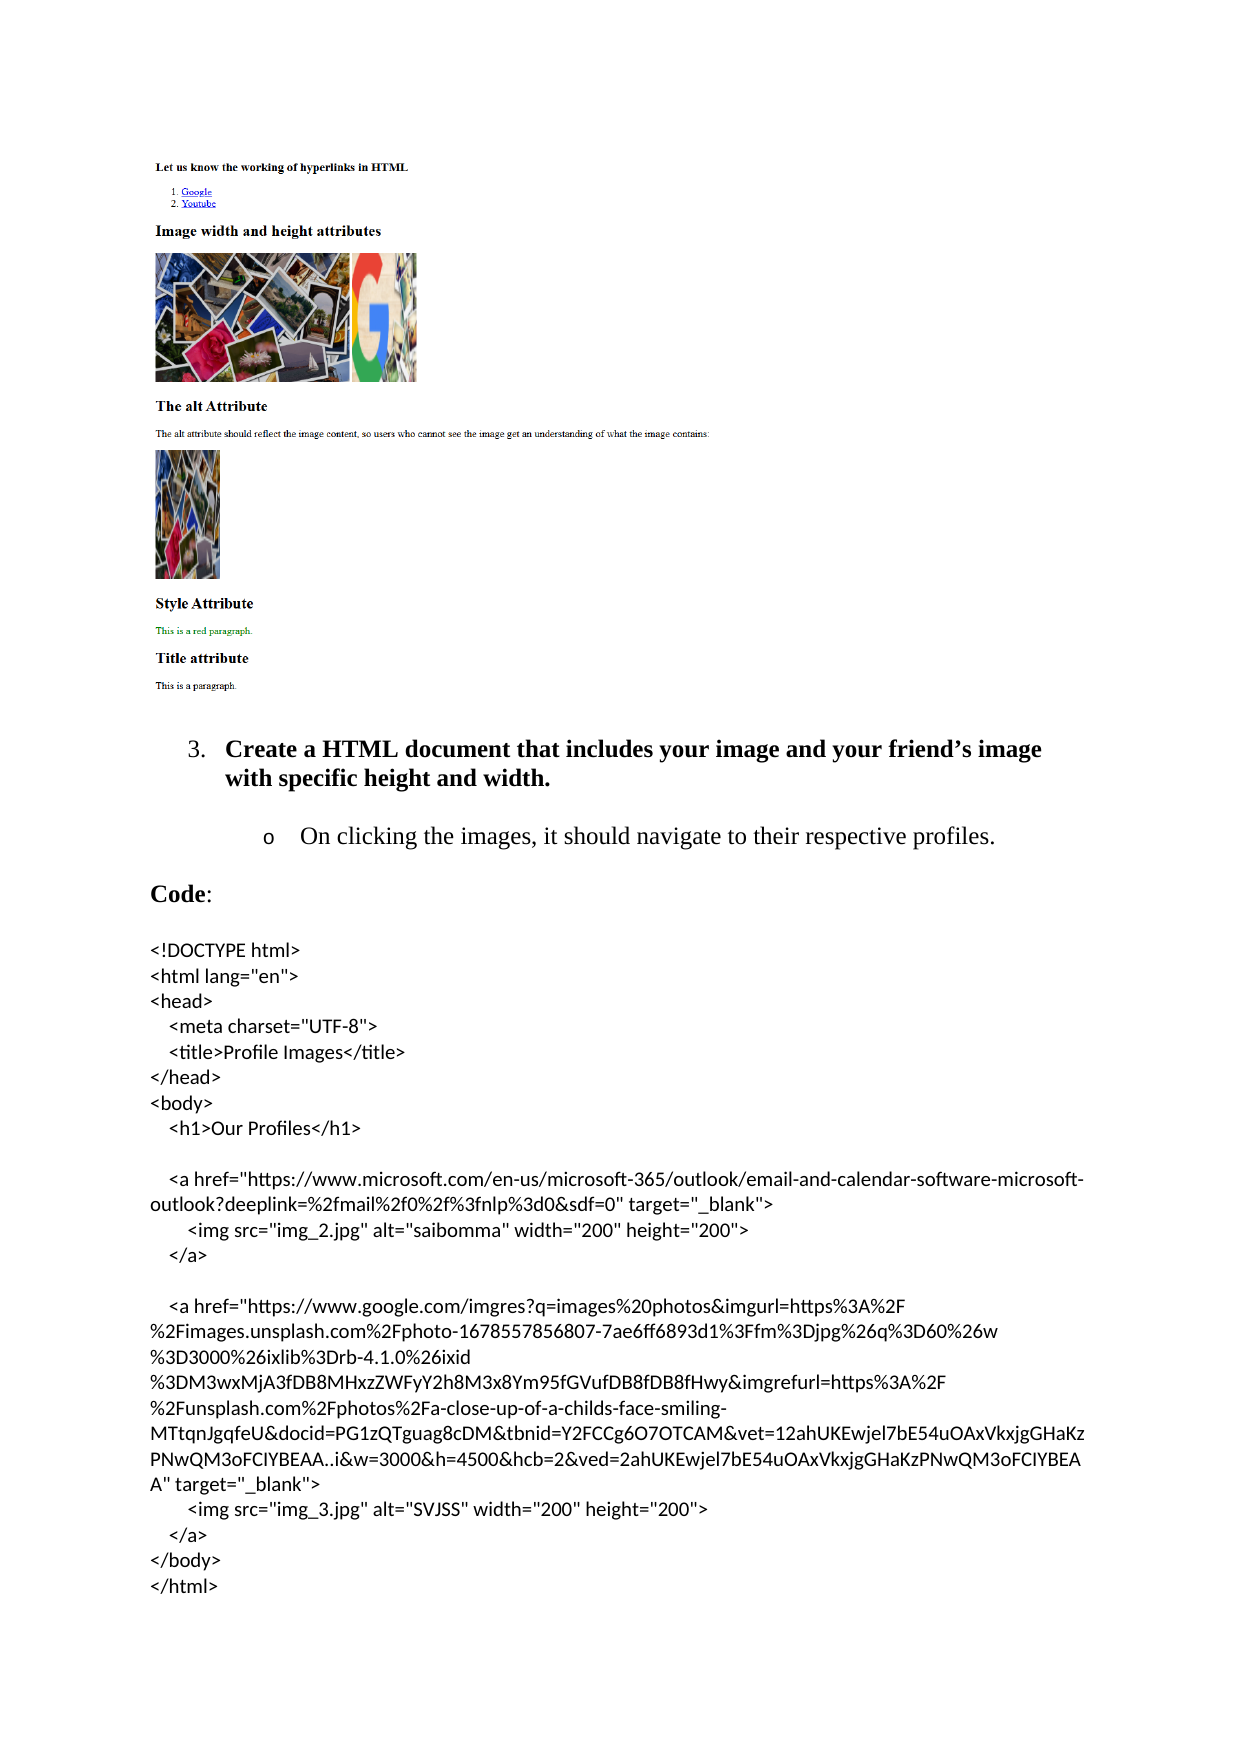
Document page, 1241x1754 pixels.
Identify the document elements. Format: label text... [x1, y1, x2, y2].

list Create a HTML document that includes your image and your friend’s image with specific height and width. [187, 734, 1090, 792]
text Code: [150, 879, 1090, 908]
text <!DOCTYPE html> <html lang="en"> <head> <meta charset="UTF-8"> <title>Profile Images</title> </head> <body> <h1>Our Profiles</h1> <a href="https://www.microsoft.com/en-us/microsoft-365/outlook/email-and-calendar-software-microsoft-outlook?deeplink=%2fmail%2f0%2f%3fnlp%3d0&sdf=0" target="_blank"> <img src="img_2.jpg" alt="saibomma" width="200" height="200"> </a> <a href="https://www.google.com/imgres?q=images%20photos&imgurl=https%3A%2F%2Fimages.unsplash.com%2Fphoto-1678557856807-7ae6ff6893d1%3Ffm%3Djpg%26q%3D60%26w%3D3000%26ixlib%3Drb-4.1.0%26ixid%3DM3wxMjA3fDB8MHxzZWFyY2h8M3x8Ym95fGVufDB8fDB8fHwy&imgrefurl=https%3A%2F%2Funsplash.com%2Fphotos%2Fa-close-up-of-a-childs-face-smiling-MTtqnJgqfeU&docid=PG1zQTguag8cDM&tbnid=Y2FCCg6O7OTCAM&vet=12ahUKEwjel7bE54uOAxVkxjgGHaKzPNwQM3oFCIYBEAA..i&w=3000&h=4500&hcb=2&ved=2ahUKEwjel7bE54uOAxVkxjgGHaKzPNwQM3oFCIYBEAA" target="_blank"> <img src="img_3.jpg" alt="SVJSS" width="200" height="200"> </a> </body> </html> [150, 937, 1090, 1598]
list On clicking the images, it should navigate to their respective profiles. [262, 821, 1090, 850]
picture [150, 150, 716, 705]
